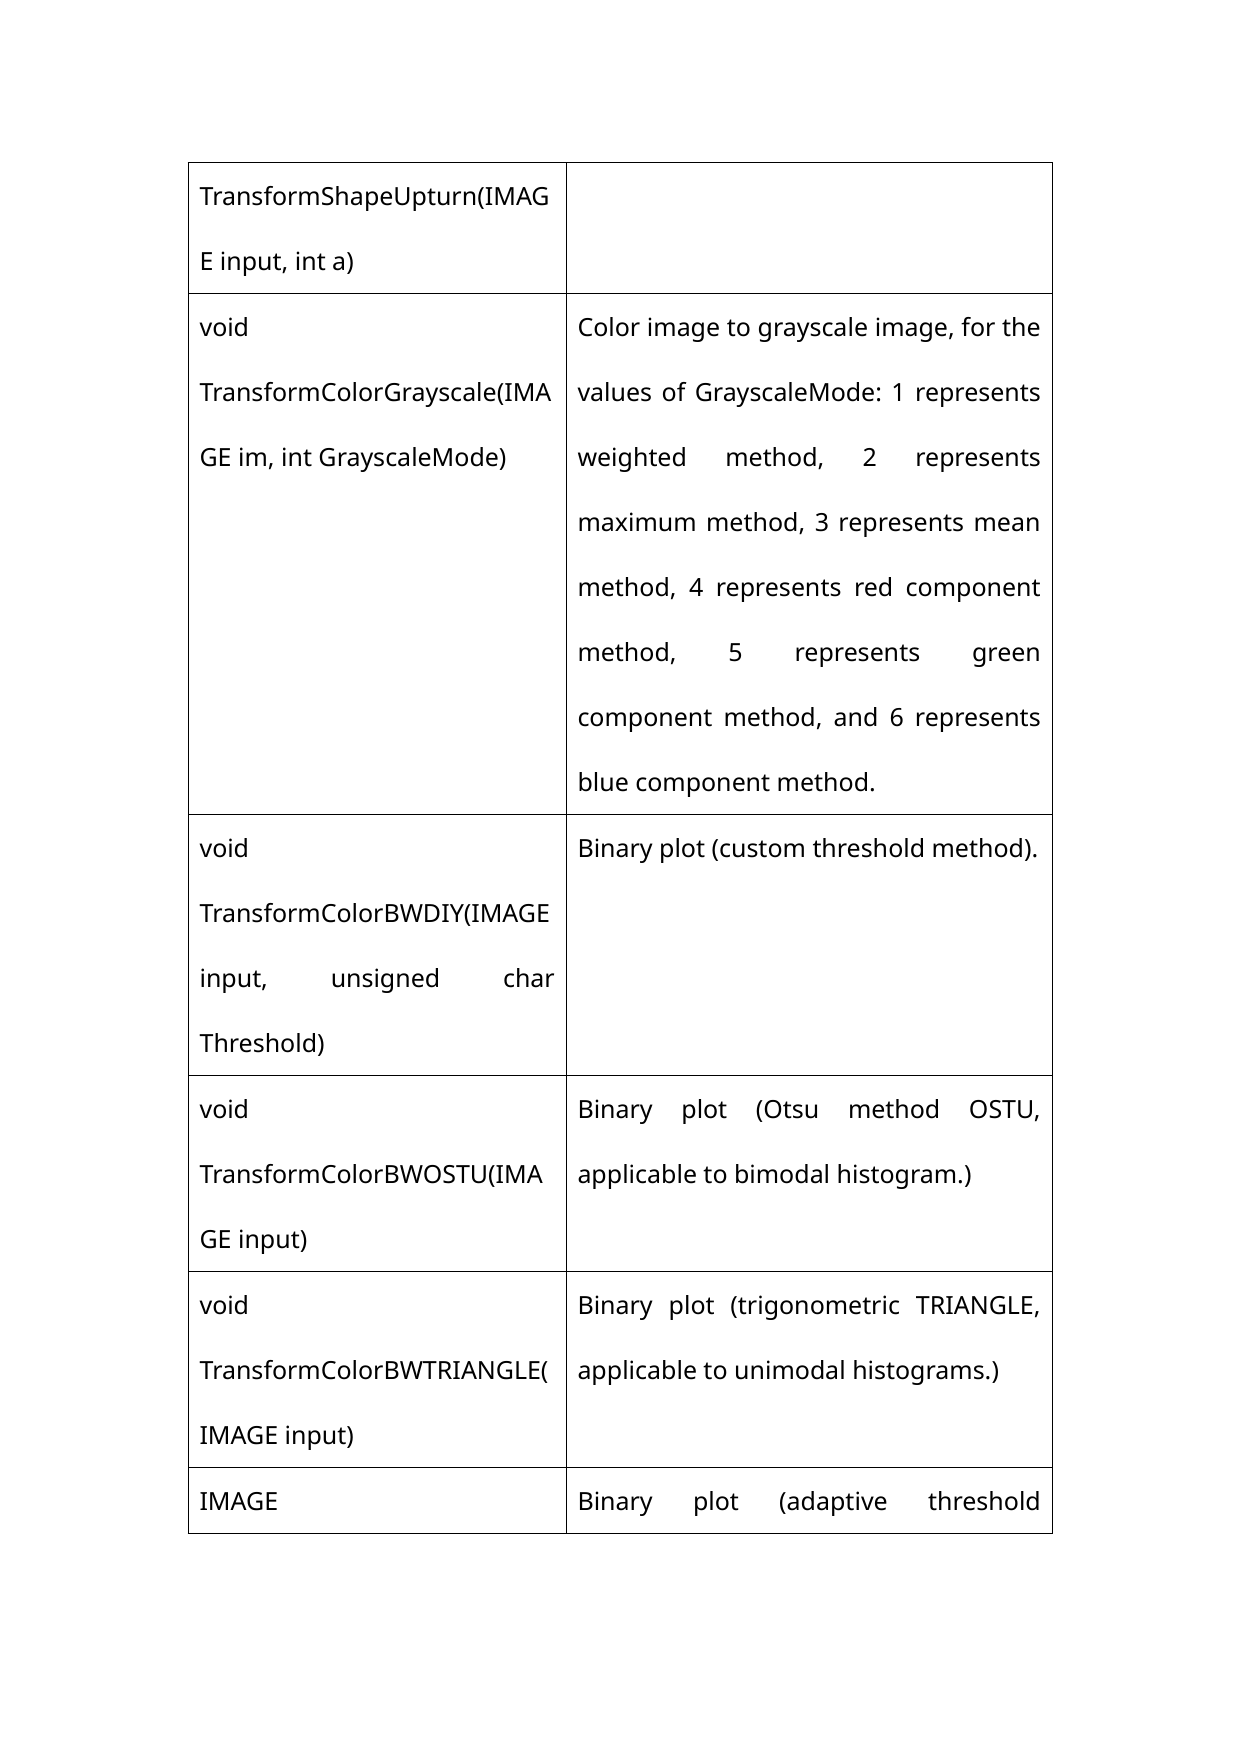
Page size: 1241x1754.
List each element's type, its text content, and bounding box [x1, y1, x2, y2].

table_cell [189, 1468, 566, 1533]
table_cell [189, 163, 566, 293]
table_cell void TransformColorBWDIY(IMAGE input, unsigned char Threshold) [189, 815, 566, 1075]
table_cell Color image to grayscale image, for the values of GrayscaleMode: 1 represents weighted method, 2 represents maximum method, 3 represents mean method, 4 represents red component method, 5 represents green component method, and 6 represents blue component method. [567, 294, 1052, 814]
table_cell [567, 1468, 1052, 1533]
table_cell void TransformColorBWTRIANGLE(IMAGE input) [189, 1272, 566, 1467]
table_cell Binary plot (custom threshold method). [567, 815, 1052, 1075]
table_cell void TransformColorGrayscale(IMAGE im, int GrayscaleMode) [189, 294, 566, 814]
table_cell Binary plot (trigonometric TRIANGLE, applicable to unimodal histograms.) [567, 1272, 1052, 1467]
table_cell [567, 163, 1052, 293]
table_cell void TransformColorBWOSTU(IMAGE input) [189, 1076, 566, 1271]
table_cell Binary plot (Otsu method OSTU, applicable to bimodal histogram.) [567, 1076, 1052, 1271]
